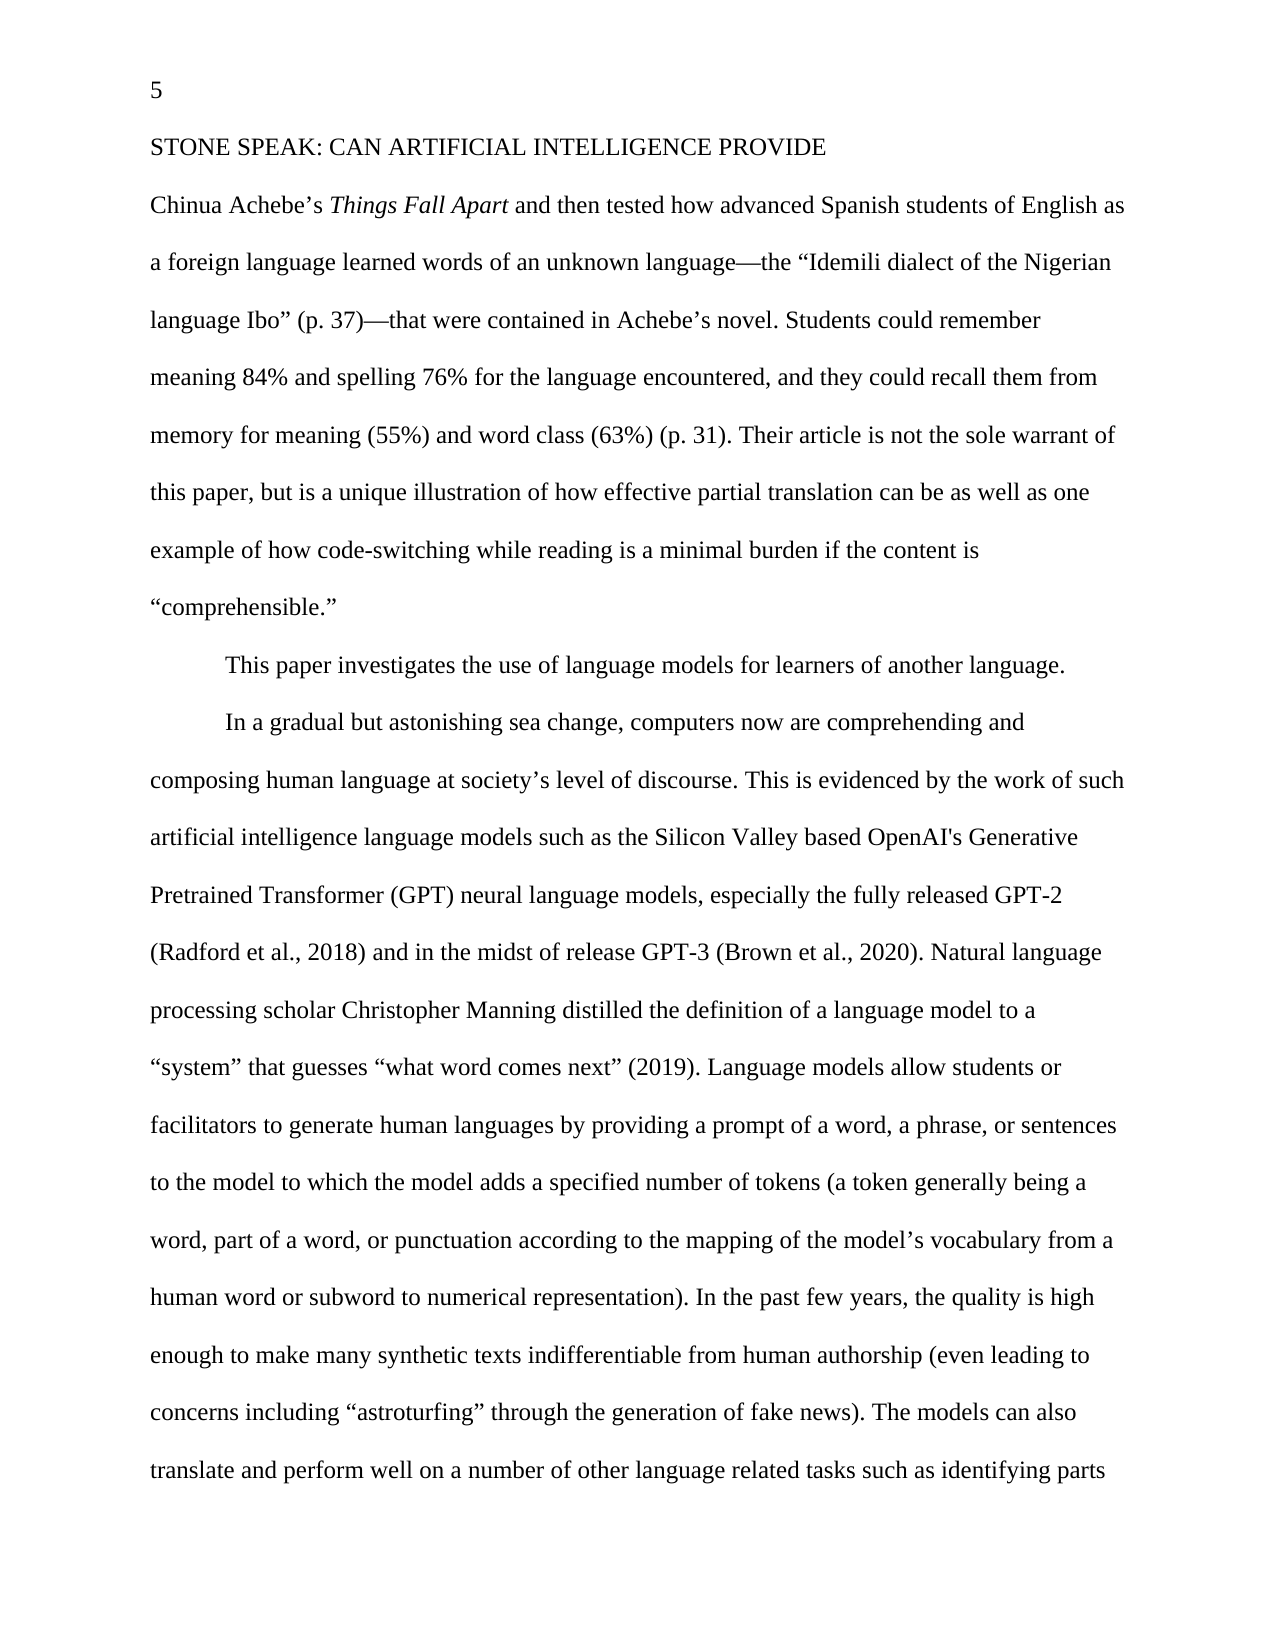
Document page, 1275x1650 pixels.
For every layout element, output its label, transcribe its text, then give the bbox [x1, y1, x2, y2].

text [150, 707, 1125, 1484]
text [150, 190, 1125, 621]
text This paper investigates the use of language models for learners of another language. [150, 650, 1125, 679]
